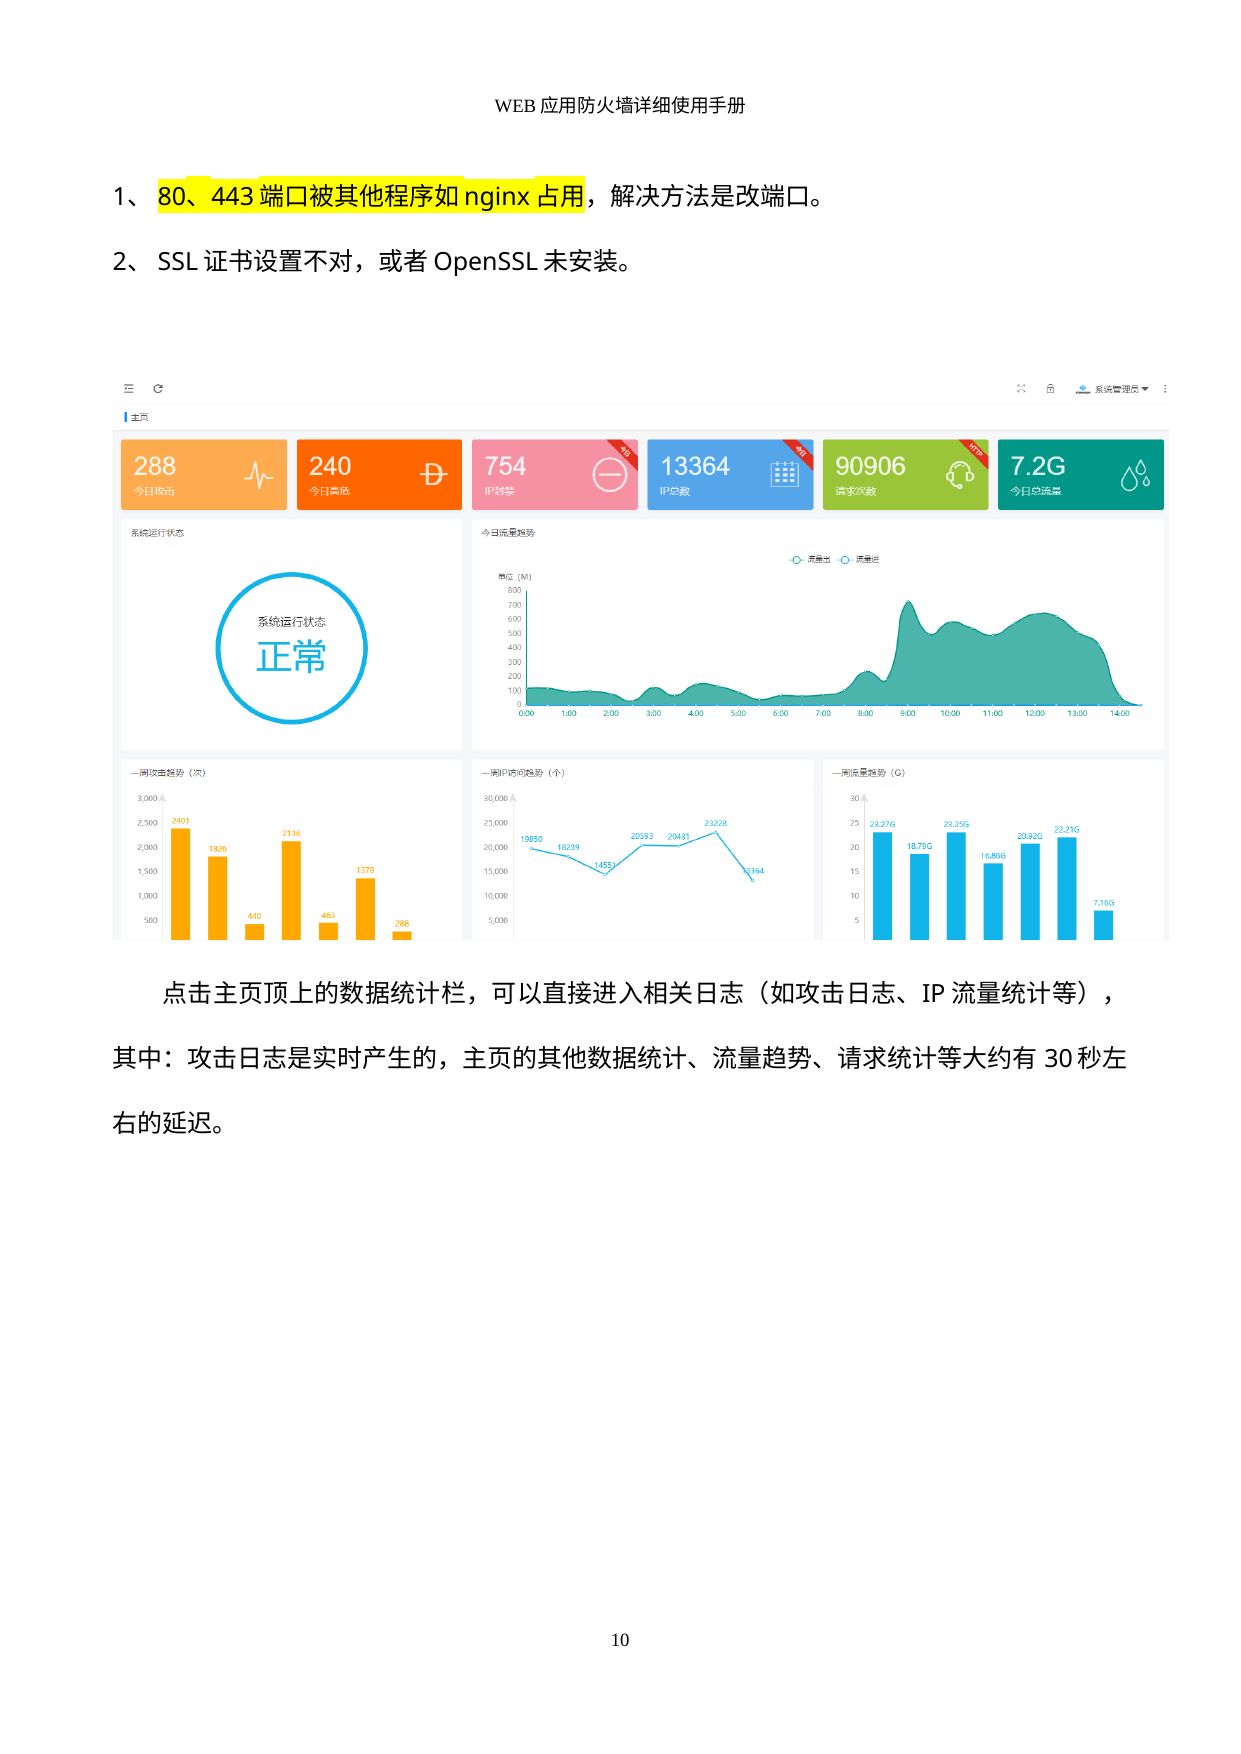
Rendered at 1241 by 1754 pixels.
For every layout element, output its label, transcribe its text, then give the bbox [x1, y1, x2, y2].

text 点击主页顶上的数据统计栏，可以直接进入相关日志（如攻击日志、IP流量统计等），其中：攻击日志是实时产生的，主页的其他数据统计、流量趋势、请求统计等大约有30秒左右的延迟。 [112, 959, 1128, 1154]
text 2、 SSL证书设置不对，或者OpenSSL未安装。 [112, 227, 1128, 292]
picture [112, 373, 1170, 947]
text 1、 80、443端口被其他程序如nginx占用，解决方法是改端口。 [112, 162, 1128, 227]
